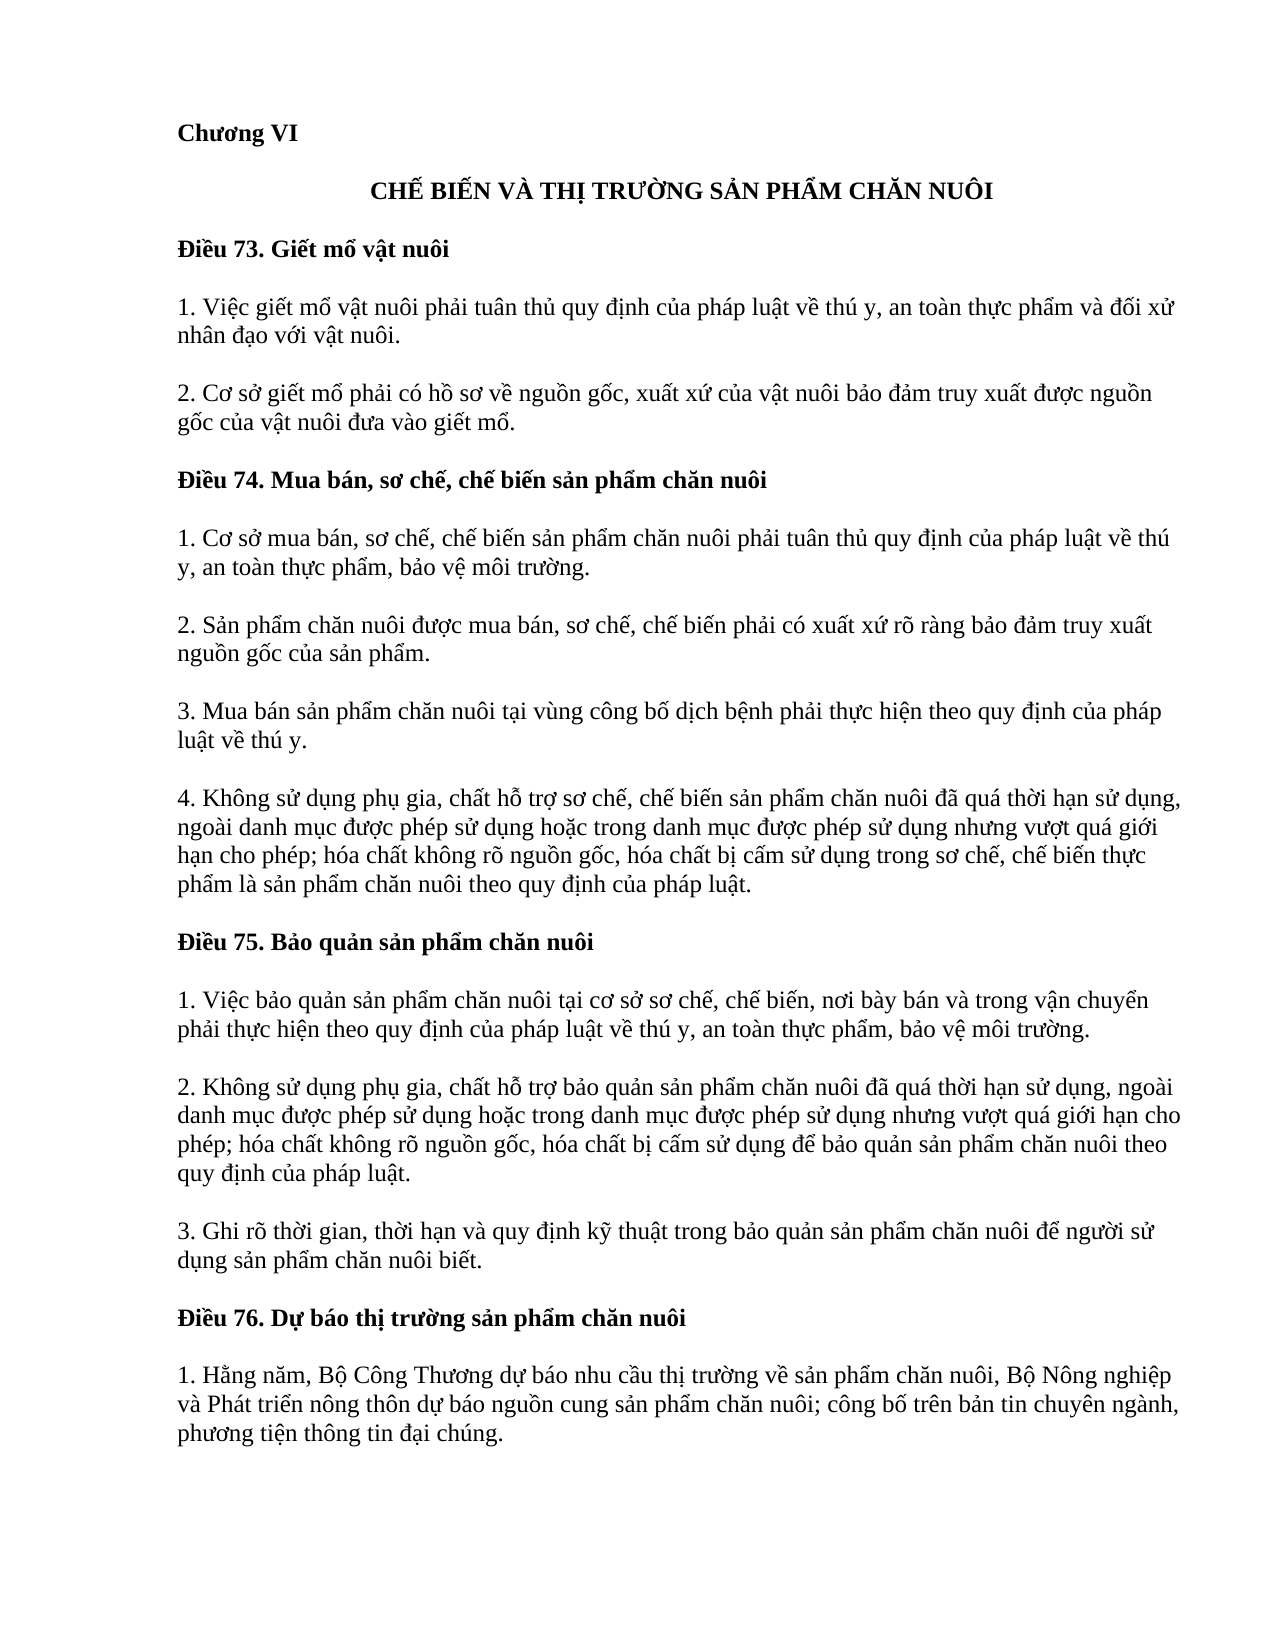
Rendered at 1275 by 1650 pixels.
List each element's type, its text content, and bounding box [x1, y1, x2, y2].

text 4. Không sử dụng phụ gia, chất hỗ trợ sơ chế, chế biến sản phẩm chăn nuôi đã quá thời hạn sử dụng, ngoài danh mục được phép sử dụng hoặc trong danh mục được phép sử dụng nhưng vượt quá giới hạn cho phép; hóa chất không rõ nguồn gốc, hóa chất bị cấm sử dụng trong sơ chế, chế biến thực phẩm là sản phẩm chăn nuôi theo quy định của pháp luật. [177, 783, 1186, 898]
text Điều 76. Dự báo thị trường sản phẩm chăn nuôi [177, 1303, 1186, 1331]
text 2. Cơ sở giết mổ phải có hồ sơ về nguồn gốc, xuất xứ của vật nuôi bảo đảm truy xuất được nguồn gốc của vật nuôi đưa vào giết mổ. [177, 378, 1186, 436]
text 1. Cơ sở mua bán, sơ chế, chế biến sản phẩm chăn nuôi phải tuân thủ quy định của pháp luật về thú y, an toàn thực phẩm, bảo vệ môi trường. [177, 523, 1186, 581]
text 1. Việc bảo quản sản phẩm chăn nuôi tại cơ sở sơ chế, chế biến, nơi bày bán và trong vận chuyển phải thực hiện theo quy định của pháp luật về thú y, an toàn thực phẩm, bảo vệ môi trường. [177, 985, 1186, 1043]
text 1. Việc giết mổ vật nuôi phải tuân thủ quy định của pháp luật về thú y, an toàn thực phẩm và đối xử nhân đạo với vật nuôi. [177, 292, 1186, 349]
text 2. Không sử dụng phụ gia, chất hỗ trợ bảo quản sản phẩm chăn nuôi đã quá thời hạn sử dụng, ngoài danh mục được phép sử dụng hoặc trong danh mục được phép sử dụng nhưng vượt quá giới hạn cho phép; hóa chất không rõ nguồn gốc, hóa chất bị cấm sử dụng để bảo quản sản phẩm chăn nuôi theo quy định của pháp luật. [177, 1072, 1186, 1187]
text Chương VI [177, 118, 1186, 147]
text 3. Mua bán sản phẩm chăn nuôi tại vùng công bố dịch bệnh phải thực hiện theo quy định của pháp luật về thú y. [177, 696, 1186, 754]
text Điều 75. Bảo quản sản phẩm chăn nuôi [177, 927, 1186, 956]
text 2. Sản phẩm chăn nuôi được mua bán, sơ chế, chế biến phải có xuất xứ rõ ràng bảo đảm truy xuất nguồn gốc của sản phẩm. [177, 610, 1186, 667]
text 3. Ghi rõ thời gian, thời hạn và quy định kỹ thuật trong bảo quản sản phẩm chăn nuôi để người sử dụng sản phẩm chăn nuôi biết. [177, 1216, 1186, 1273]
text CHẾ BIẾN VÀ THỊ TRƯỜNG SẢN PHẨM CHĂN NUÔI [177, 176, 1186, 205]
text Điều 73. Giết mổ vật nuôi [177, 234, 1186, 263]
text 1. Hằng năm, Bộ Công Thương dự báo nhu cầu thị trường về sản phẩm chăn nuôi, Bộ Nông nghiệp và Phát triển nông thôn dự báo nguồn cung sản phẩm chăn nuôi; công bố trên bản tin chuyên ngành, phương tiện thông tin đại chúng. [177, 1361, 1186, 1447]
text Điều 74. Mua bán, sơ chế, chế biến sản phẩm chăn nuôi [177, 465, 1186, 494]
